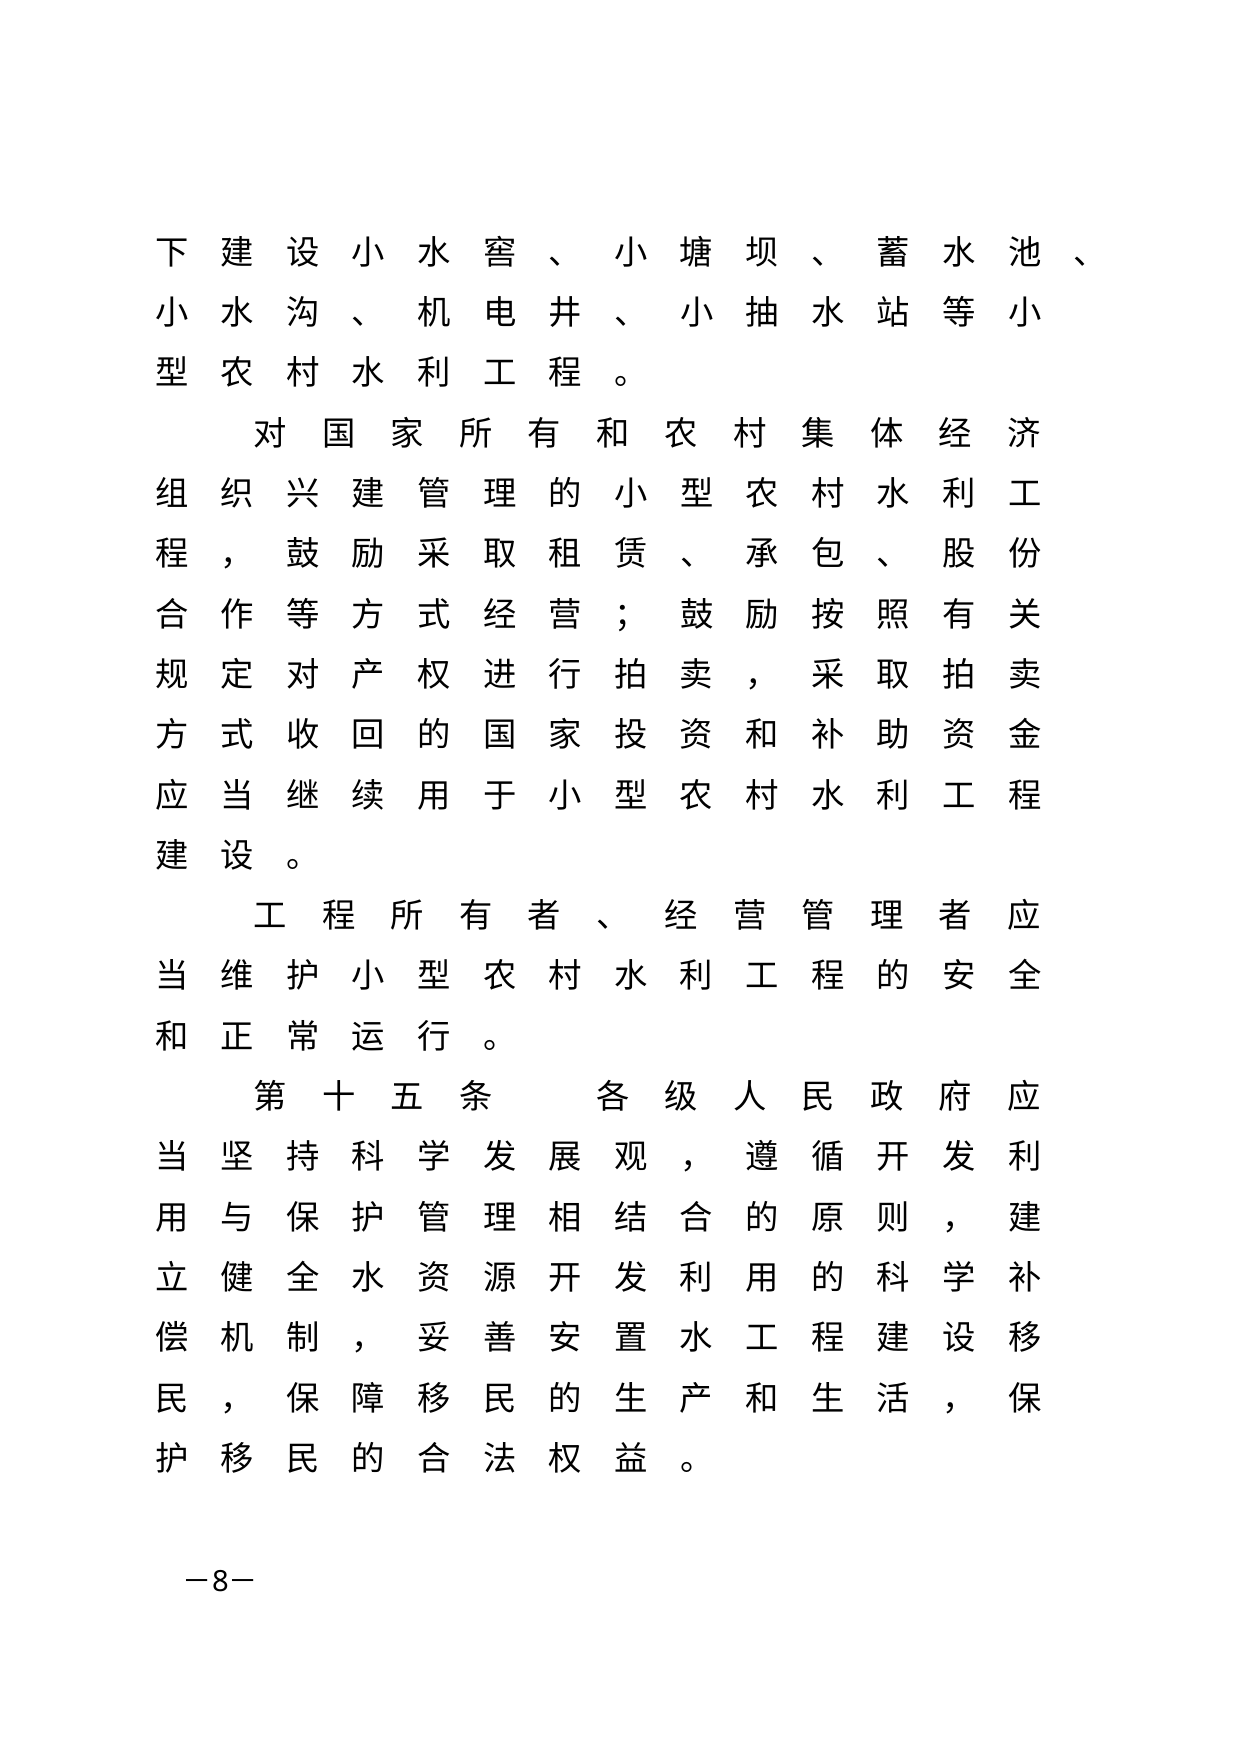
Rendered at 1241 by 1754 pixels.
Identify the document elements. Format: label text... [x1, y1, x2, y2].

text 工程所有者、经营管理者应当维护小型农村水利工程的安全和正常运行。 [155, 883, 1073, 1064]
text 对国家所有和农村集体经济组织兴建管理的小型农村水利工程，鼓励采取租赁、承包、股份合作等方式经营；鼓励按照有关规定对产权进行拍卖，采取拍卖方式收回的国家投资和补助资金应当继续用于小型农村水利工程建设。 [155, 400, 1073, 883]
text 第十四条 各级人民政府应当采取多种优惠措施，按照谁建谁有的原则，鼓励扶持单位和个人在符合水资源综合利用的前提下建设小水窖、小塘坝、蓄水池、小水沟、机电井、小抽水站等小型农村水利工程。 [155, 219, 1073, 400]
text 第十五条 各级人民政府应当坚持科学发展观，遵循开发利用与保护管理相结合的原则，建立健全水资源开发利用的科学补偿机制，妥善安置水工程建设移民，保障移民的生产和生活，保护移民的合法权益。 [155, 1064, 1073, 1486]
